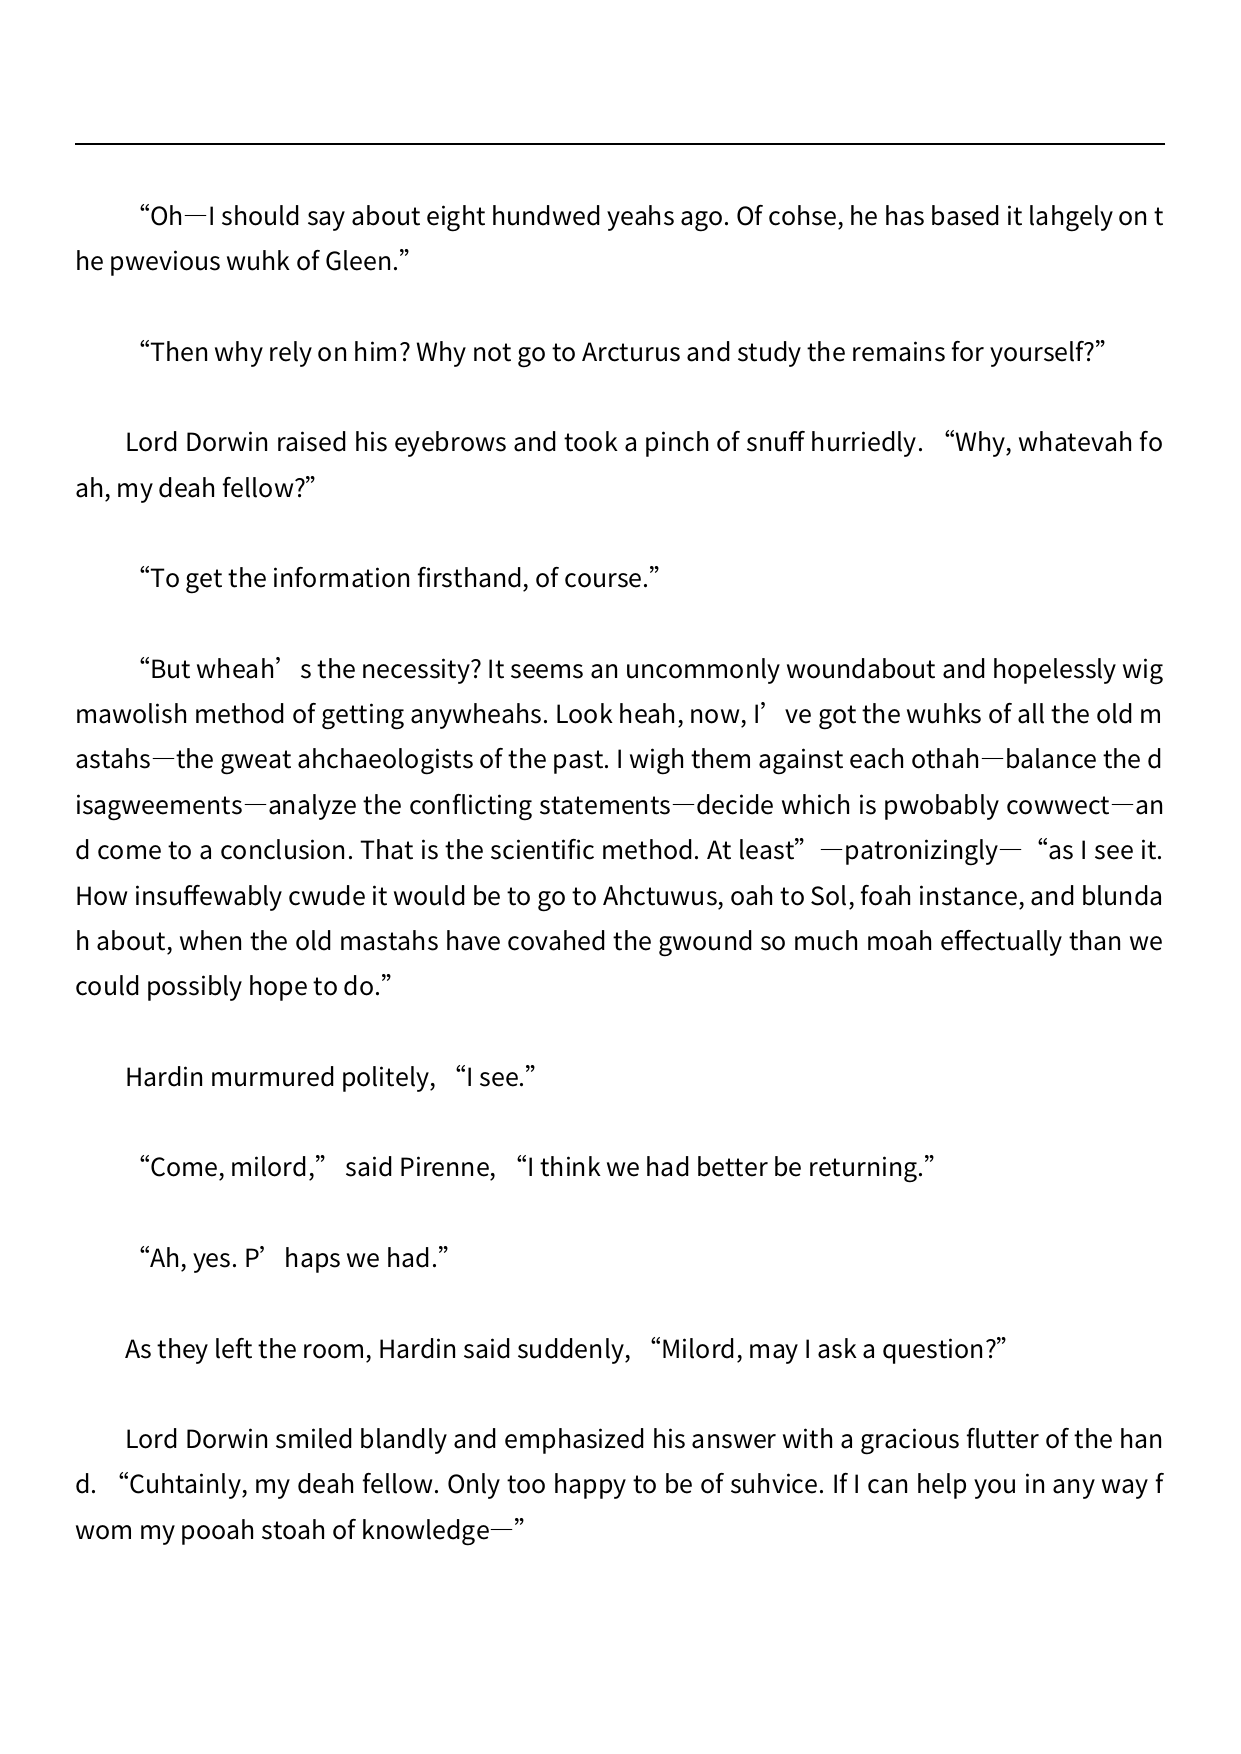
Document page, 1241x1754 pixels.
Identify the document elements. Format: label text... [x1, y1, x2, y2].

text “To get the information firsthand, of course.” [75, 554, 1165, 599]
text Lord Dorwin smiled blandly and emphasized his answer with a gracious flutter of the hand. “Cuhtainly, my deah fellow. Only too happy to be of suhvice. If I can help you in any way fwom my pooah stoah of knowledge—” [75, 1415, 1165, 1551]
text “Oh—I should say about eight hundwed yeahs ago. Of cohse, he has based it lahgely on the pwevious wuhk of Gleen.” [75, 192, 1165, 282]
text “Come, milord,” said Pirenne, “I think we had better be returning.” [75, 1143, 1165, 1189]
text Lord Dorwin raised his eyebrows and took a pinch of snuff hurriedly. “Why, whatevah foah, my deah fellow?” [75, 418, 1165, 509]
text “Then why rely on him? Why not go to Arcturus and study the remains for yourself?” [75, 328, 1165, 373]
text “Ah, yes. P’haps we had.” [75, 1234, 1165, 1279]
text Hardin murmured politely, “I see.” [75, 1053, 1165, 1098]
text As they left the room, Hardin said suddenly, “Milord, may I ask a question?” [75, 1324, 1165, 1370]
text “But wheah’s the necessity? It seems an uncommonly woundabout and hopelessly wigmawolish method of getting anywheahs. Look heah, now, I’ve got the wuhks of all the old mastahs—the gweat ahchaeologists of the past. I wigh them against each othah—balance the disagweements—analyze the conflicting statements—decide which is pwobably cowwect—and come to a conclusion. That is the scientific method. At least”—patronizingly—“as I see it. How insuffewably cwude it would be to go to Ahctuwus, oah to Sol, foah instance, and blundah about, when the old mastahs have covahed the gwound so much moah effectually than we could possibly hope to do.” [75, 645, 1165, 1007]
